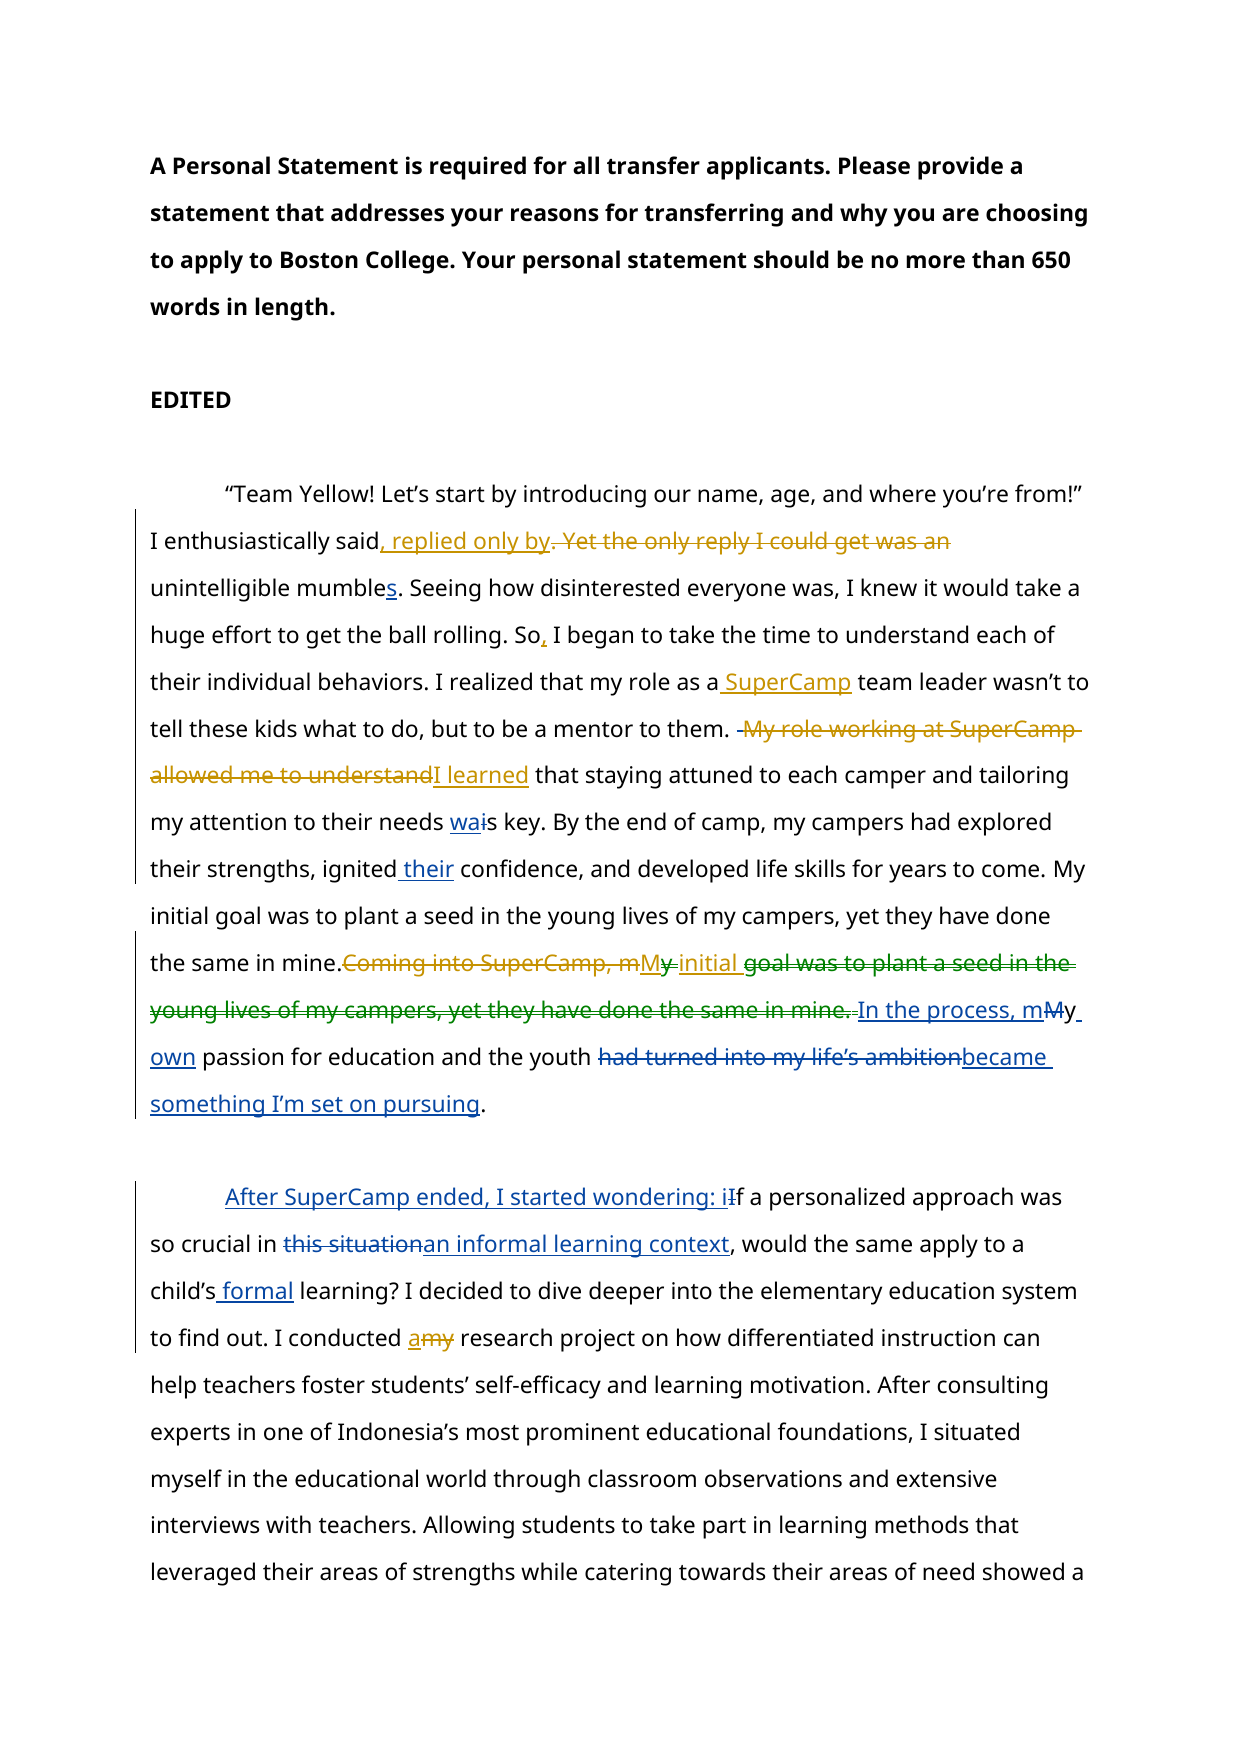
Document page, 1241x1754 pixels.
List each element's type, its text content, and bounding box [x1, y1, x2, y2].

text A Personal Statement is required for all transfer applicants. Please provide a statement that addresses your reasons for transferring and why you are choosing to apply to Boston College. Your personal statement should be no more than 650 words in length. [150, 150, 1090, 322]
text EDITED [150, 384, 1090, 416]
text “Team Yellow! Let’s start by introducing our name, age, and where you’re from!” I enthusiastically said unintelligible mumble. Seeing how disinterested everyone was, I knew it would take a huge effort to get the ball rolling. So I began to take the time to understand each of their individual behaviors. I realized that my role as a team leader wasn’t to tell these kids what to do, but to be a mentor to them. that staying attuned to each camper and tailoring my attention to their needs s key. By the end of camp, my campers had explored their strengths, ignited confidence, and developed life skills for years to come. y passion for education and the youth . [150, 478, 1090, 1119]
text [150, 1181, 1090, 1587]
